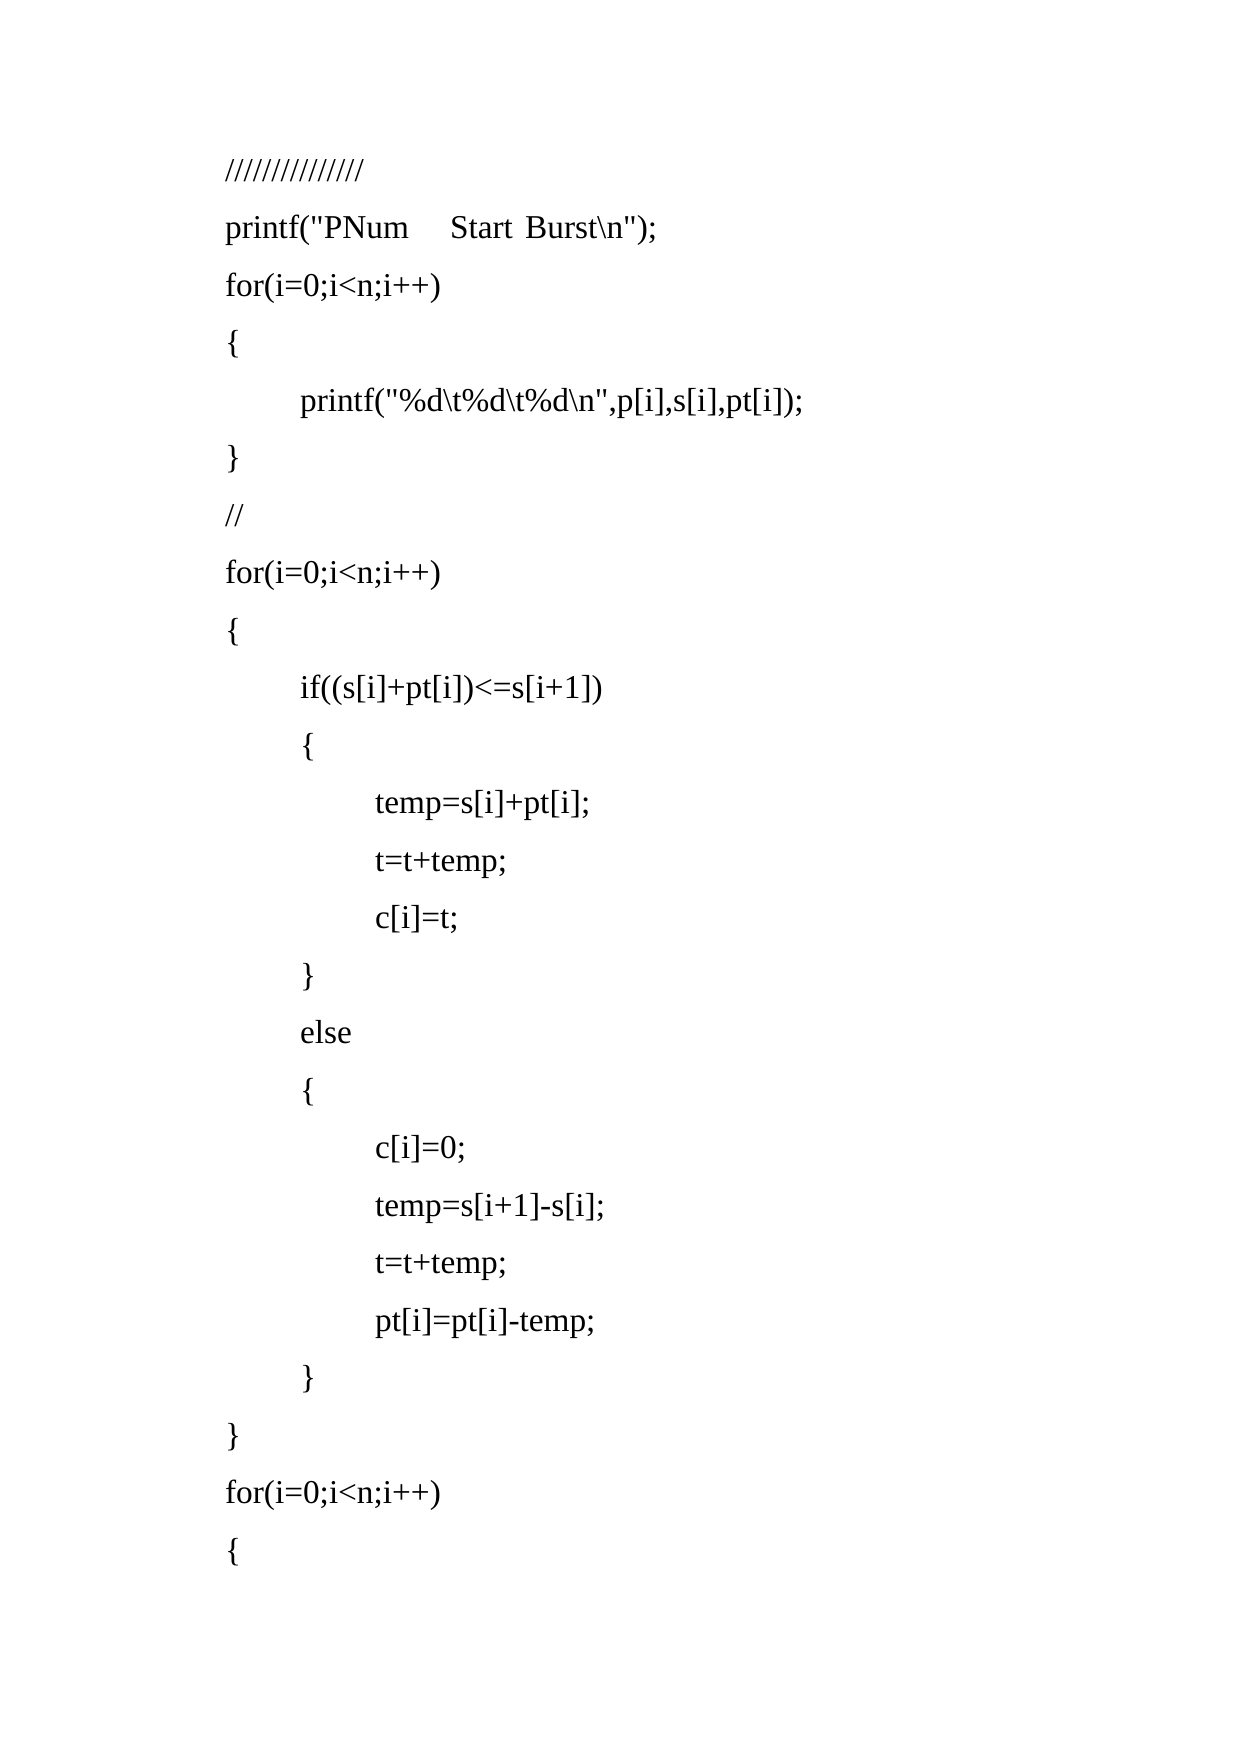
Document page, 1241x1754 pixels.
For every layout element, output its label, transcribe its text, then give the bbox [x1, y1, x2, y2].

text printf("%d\t%d\t%d\n",p[i],s[i],pt[i]); [150, 380, 1090, 418]
text pt[i]=pt[i]-temp; [150, 1300, 1090, 1338]
text { [150, 322, 1090, 361]
text { [150, 1530, 1090, 1568]
text printf("PNum Start Burst\n"); [150, 207, 1090, 246]
text { [150, 725, 1090, 763]
text /////////////// [150, 150, 1090, 188]
text } [150, 1357, 1090, 1396]
text { [150, 610, 1090, 648]
text } [150, 955, 1090, 993]
text for(i=0;i<n;i++) [150, 552, 1090, 591]
text for(i=0;i<n;i++) [150, 265, 1090, 303]
text c[i]=0; [150, 1127, 1090, 1166]
text temp=s[i+1]-s[i]; [150, 1185, 1090, 1223]
text } [150, 437, 1090, 476]
text c[i]=t; [150, 897, 1090, 936]
text temp=s[i]+pt[i]; [150, 782, 1090, 821]
text for(i=0;i<n;i++) [150, 1472, 1090, 1511]
text t=t+temp; [150, 840, 1090, 878]
text t=t+temp; [150, 1242, 1090, 1281]
text if((s[i]+pt[i])<=s[i+1]) [150, 667, 1090, 706]
text else [150, 1012, 1090, 1051]
text // [150, 495, 1090, 533]
text { [150, 1070, 1090, 1108]
text } [150, 1415, 1090, 1453]
